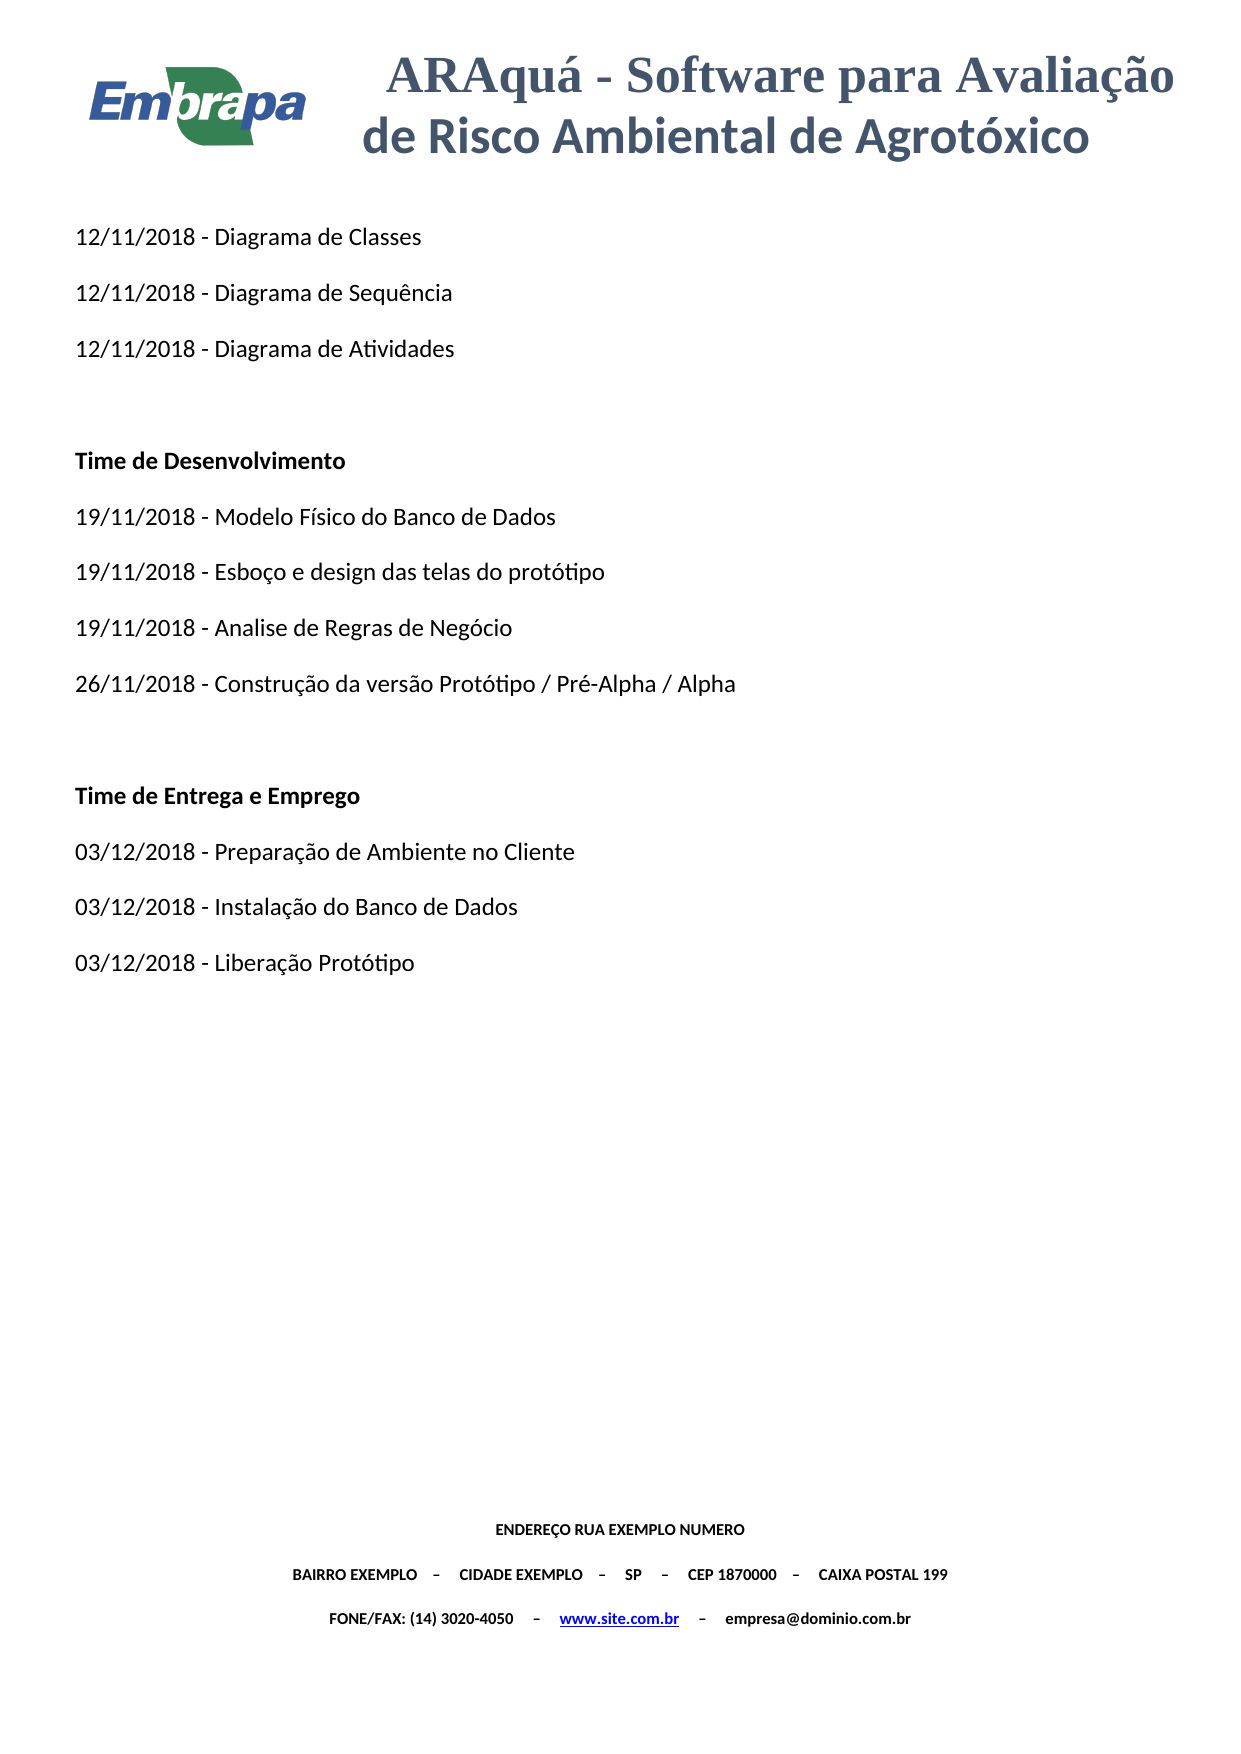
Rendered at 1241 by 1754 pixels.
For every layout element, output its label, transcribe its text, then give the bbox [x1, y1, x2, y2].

text 03/12/2018 - Preparação de Ambiente no Cliente [75, 836, 1165, 866]
picture [61, 39, 334, 173]
text 26/11/2018 - Construção da versão Protótipo / Pré-Alpha / Alpha [75, 668, 1165, 699]
text Time de Desenvolvimento [75, 445, 1165, 475]
text 03/12/2018 - Instalação do Banco de Dados [75, 892, 1165, 922]
text 19/11/2018 - Modelo Físico do Banco de Dados [75, 501, 1165, 531]
text 19/11/2018 - Esboço e design das telas do protótipo [75, 557, 1165, 587]
text 12/11/2018 - Diagrama de Sequência [75, 277, 1165, 308]
text 19/11/2018 - Analise de Regras de Negócio [75, 612, 1165, 643]
text 03/12/2018 - Liberação Protótipo [75, 947, 1165, 978]
text Time de Entrega e Emprego [75, 780, 1165, 810]
text 12/11/2018 - Diagrama de Classes [75, 222, 1165, 252]
text 12/11/2018 - Diagrama de Atividades [75, 333, 1165, 364]
